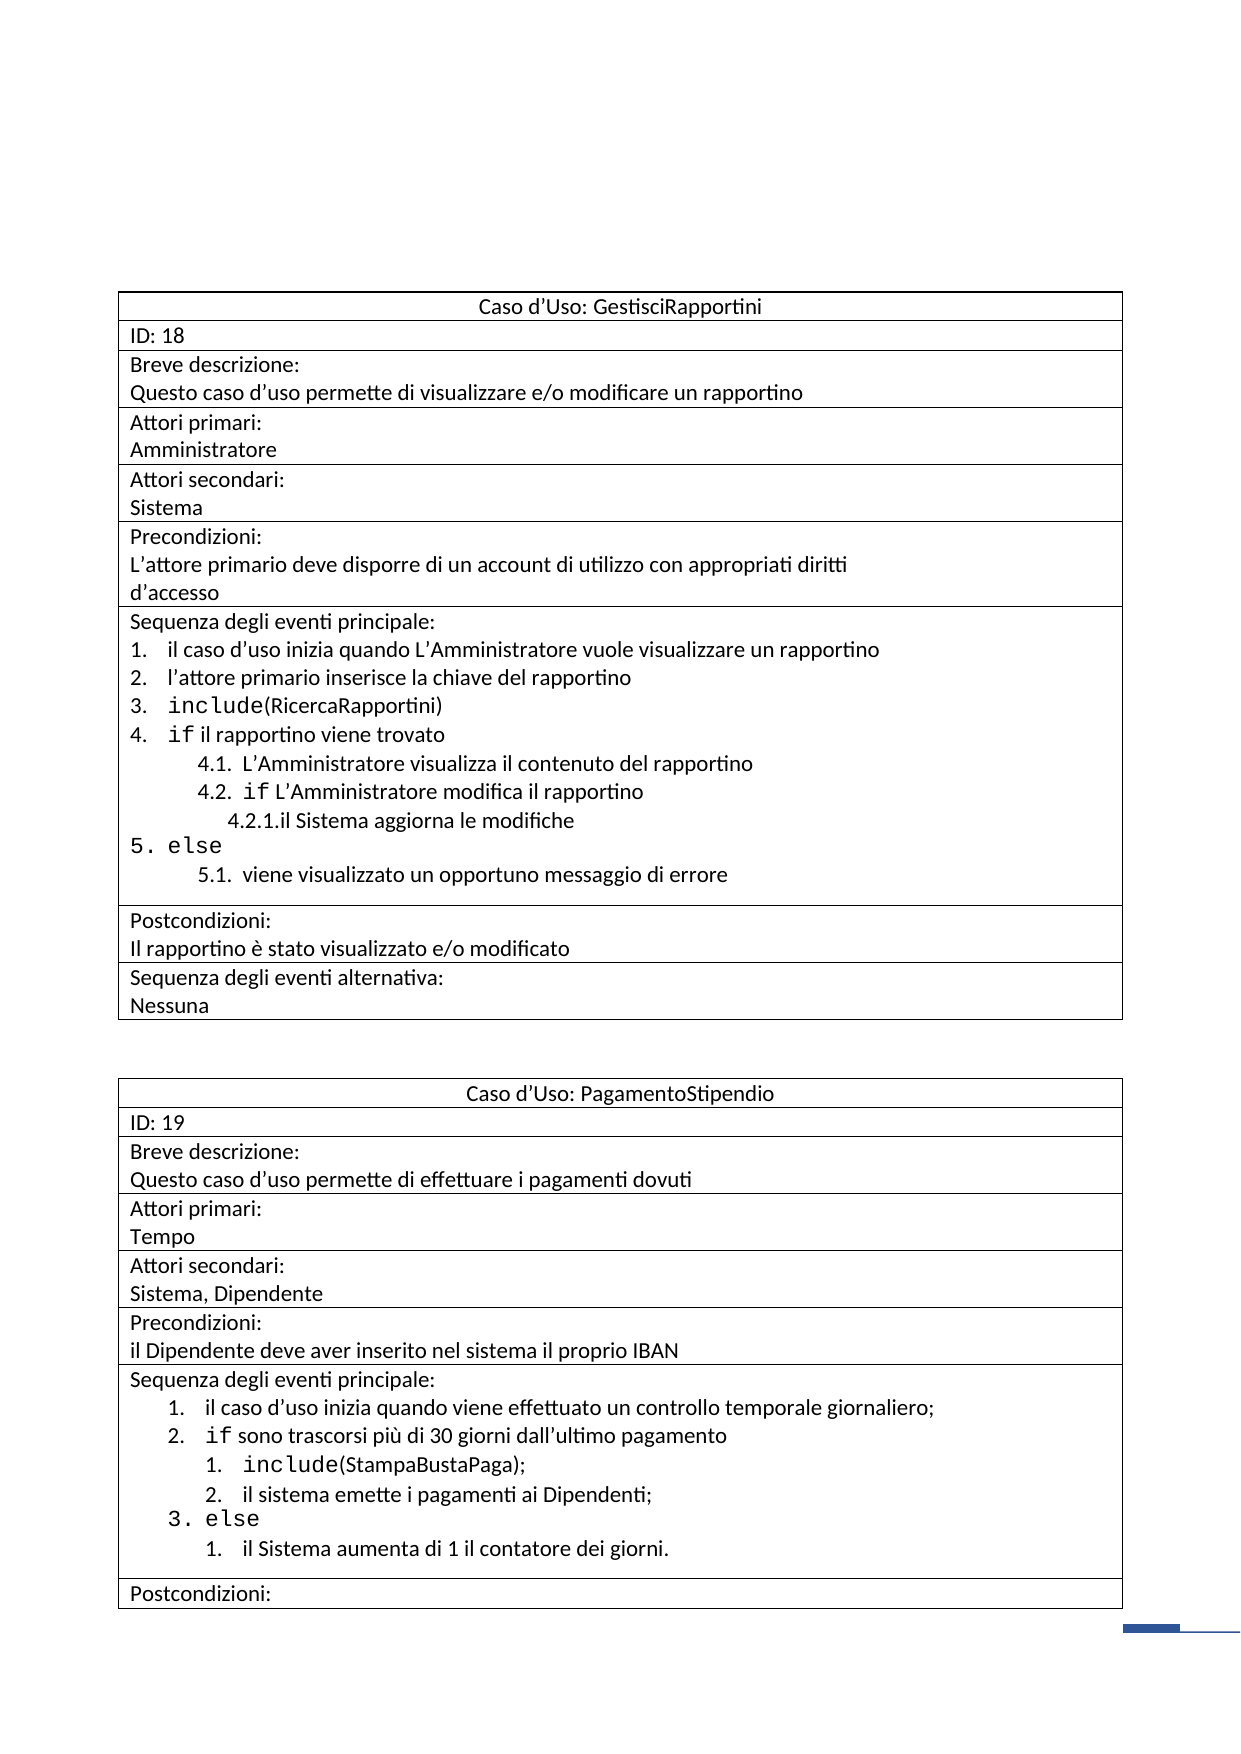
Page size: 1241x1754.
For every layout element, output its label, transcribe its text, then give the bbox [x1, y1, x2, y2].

table_cell Attori secondari: Sistema, Dipendente [119, 1251, 1122, 1307]
table_cell Sequenza degli eventi principale: il caso d’uso inizia quando viene effettuato un controllo temporale giornaliero; if sono trascorsi più di 30 giorni dall’ultimo pagamento include(StampaBustaPaga); il sistema emette i pagamenti ai Dipendenti; else il Sistema aumenta di 1 il contatore dei giorni. [119, 1365, 1122, 1578]
table_cell Attori primari: Amministratore [119, 408, 1122, 464]
table_cell ID: 18 [119, 321, 1122, 349]
table_cell Postcondizioni: Il rapportino è stato visualizzato e/o modificato [119, 906, 1122, 962]
table_header Caso d’Uso: PagamentoStipendio [119, 1079, 1122, 1107]
table_cell Sequenza degli eventi alternativa: Nessuna [119, 963, 1122, 1019]
table_cell Breve descrizione: Questo caso d’uso permette di effettuare i pagamenti dovuti [119, 1137, 1122, 1193]
table_cell Attori secondari: Sistema [119, 465, 1122, 521]
table_cell Precondizioni: L’attore primario deve disporre di un account di utilizzo con appropriati diritti d’accesso [119, 522, 1122, 606]
table_cell Precondizioni: il Dipendente deve aver inserito nel sistema il proprio IBAN [119, 1308, 1122, 1364]
table_cell Sequenza degli eventi principale: il caso d’uso inizia quando L’Amministratore vuole visualizzare un rapportino l’attore primario inserisce la chiave del rapportino include(RicercaRapportini) if il rapportino viene trovato L’Amministratore visualizza il contenuto del rapportino if L’Amministratore modifica il rapportino il Sistema aggiorna le modifiche else viene visualizzato un opportuno messaggio di errore [119, 607, 1122, 905]
table_cell Attori primari: Tempo [119, 1194, 1122, 1250]
table_header Caso d’Uso: GestisciRapportini [119, 293, 1122, 320]
table_cell ID: 19 [119, 1108, 1122, 1136]
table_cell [119, 1579, 1122, 1607]
table_cell Breve descrizione: Questo caso d’uso permette di visualizzare e/o modificare un rapportino [119, 351, 1122, 407]
